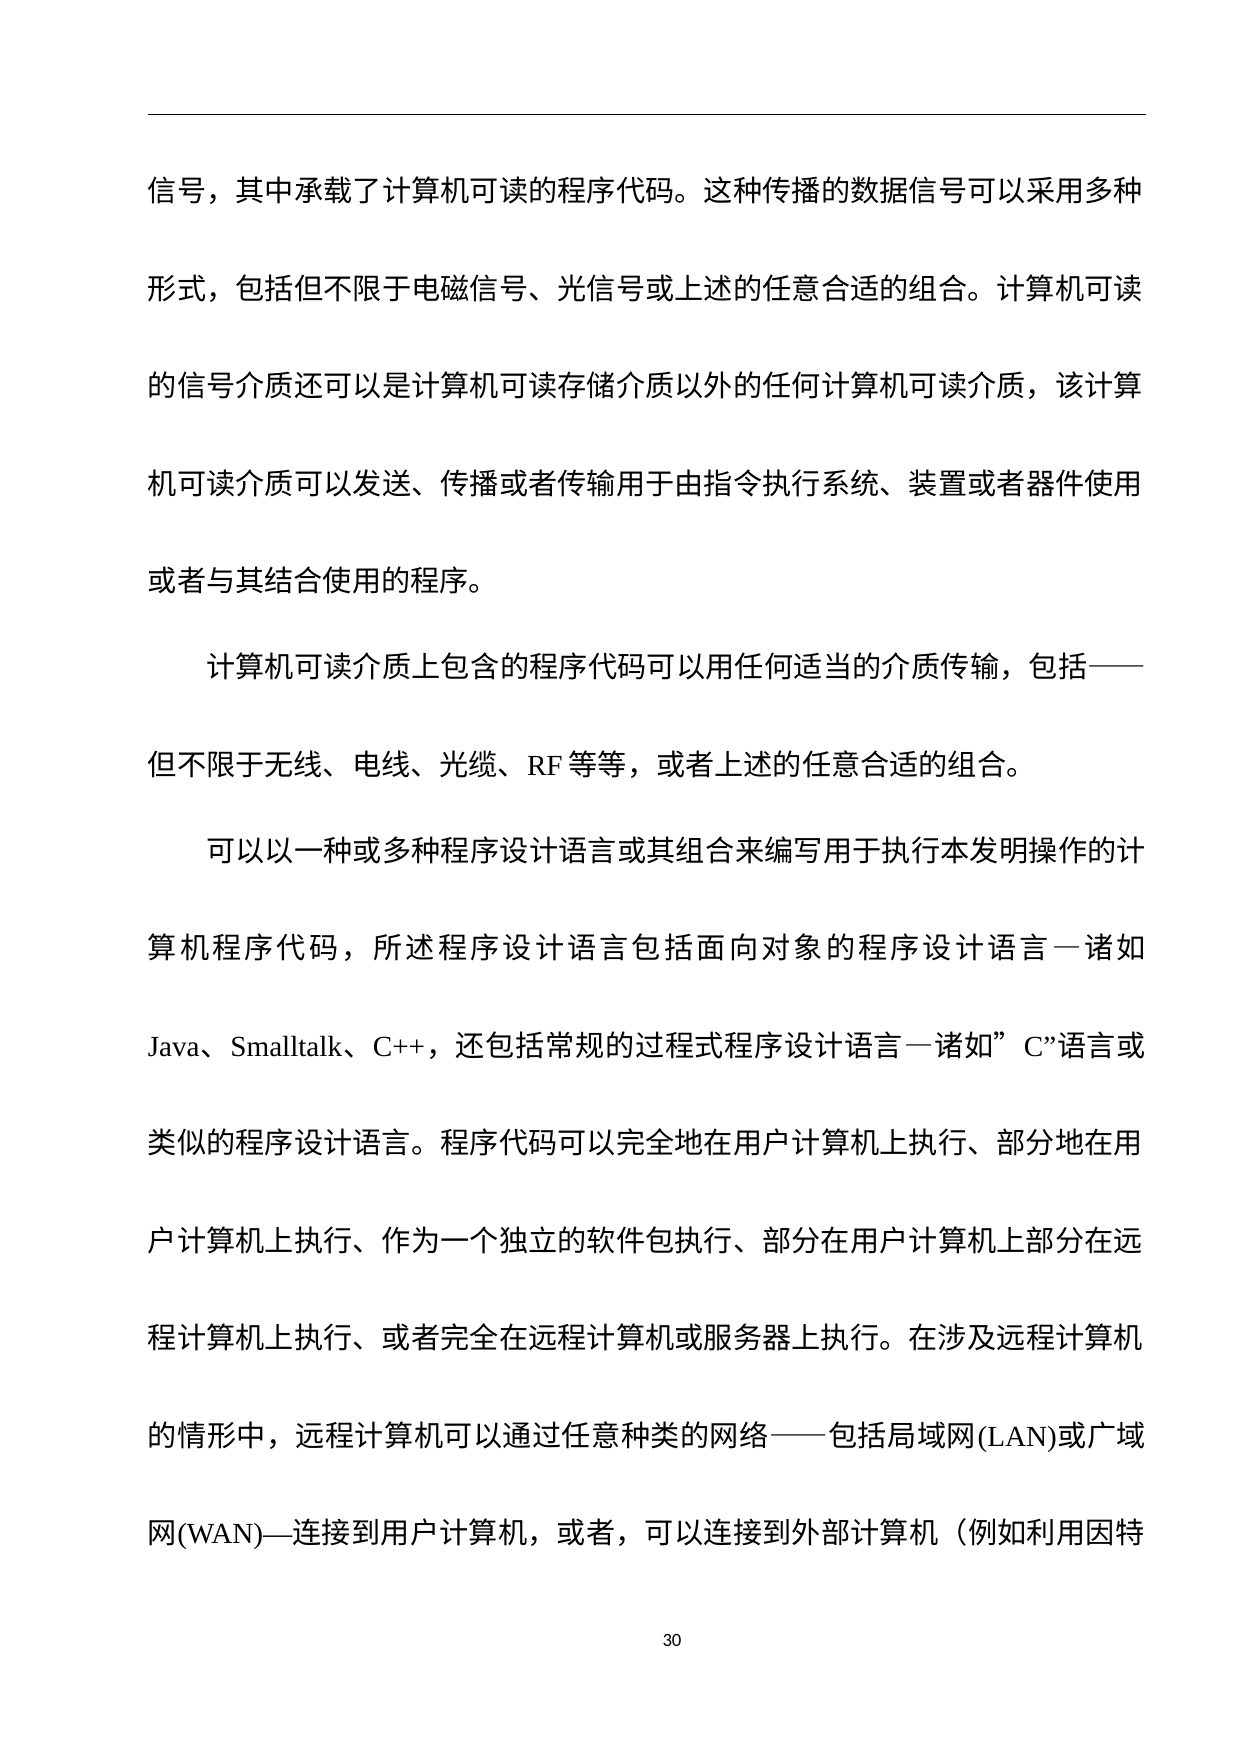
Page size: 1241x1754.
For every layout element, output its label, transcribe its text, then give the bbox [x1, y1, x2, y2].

text 计算机可读介质上包含的程序代码可以用任何适当的介质传输，包括——但不限于无线、电线、光缆、RF等等，或者上述的任意合适的组合。 [148, 633, 1146, 795]
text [148, 156, 1146, 611]
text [148, 816, 1146, 1564]
